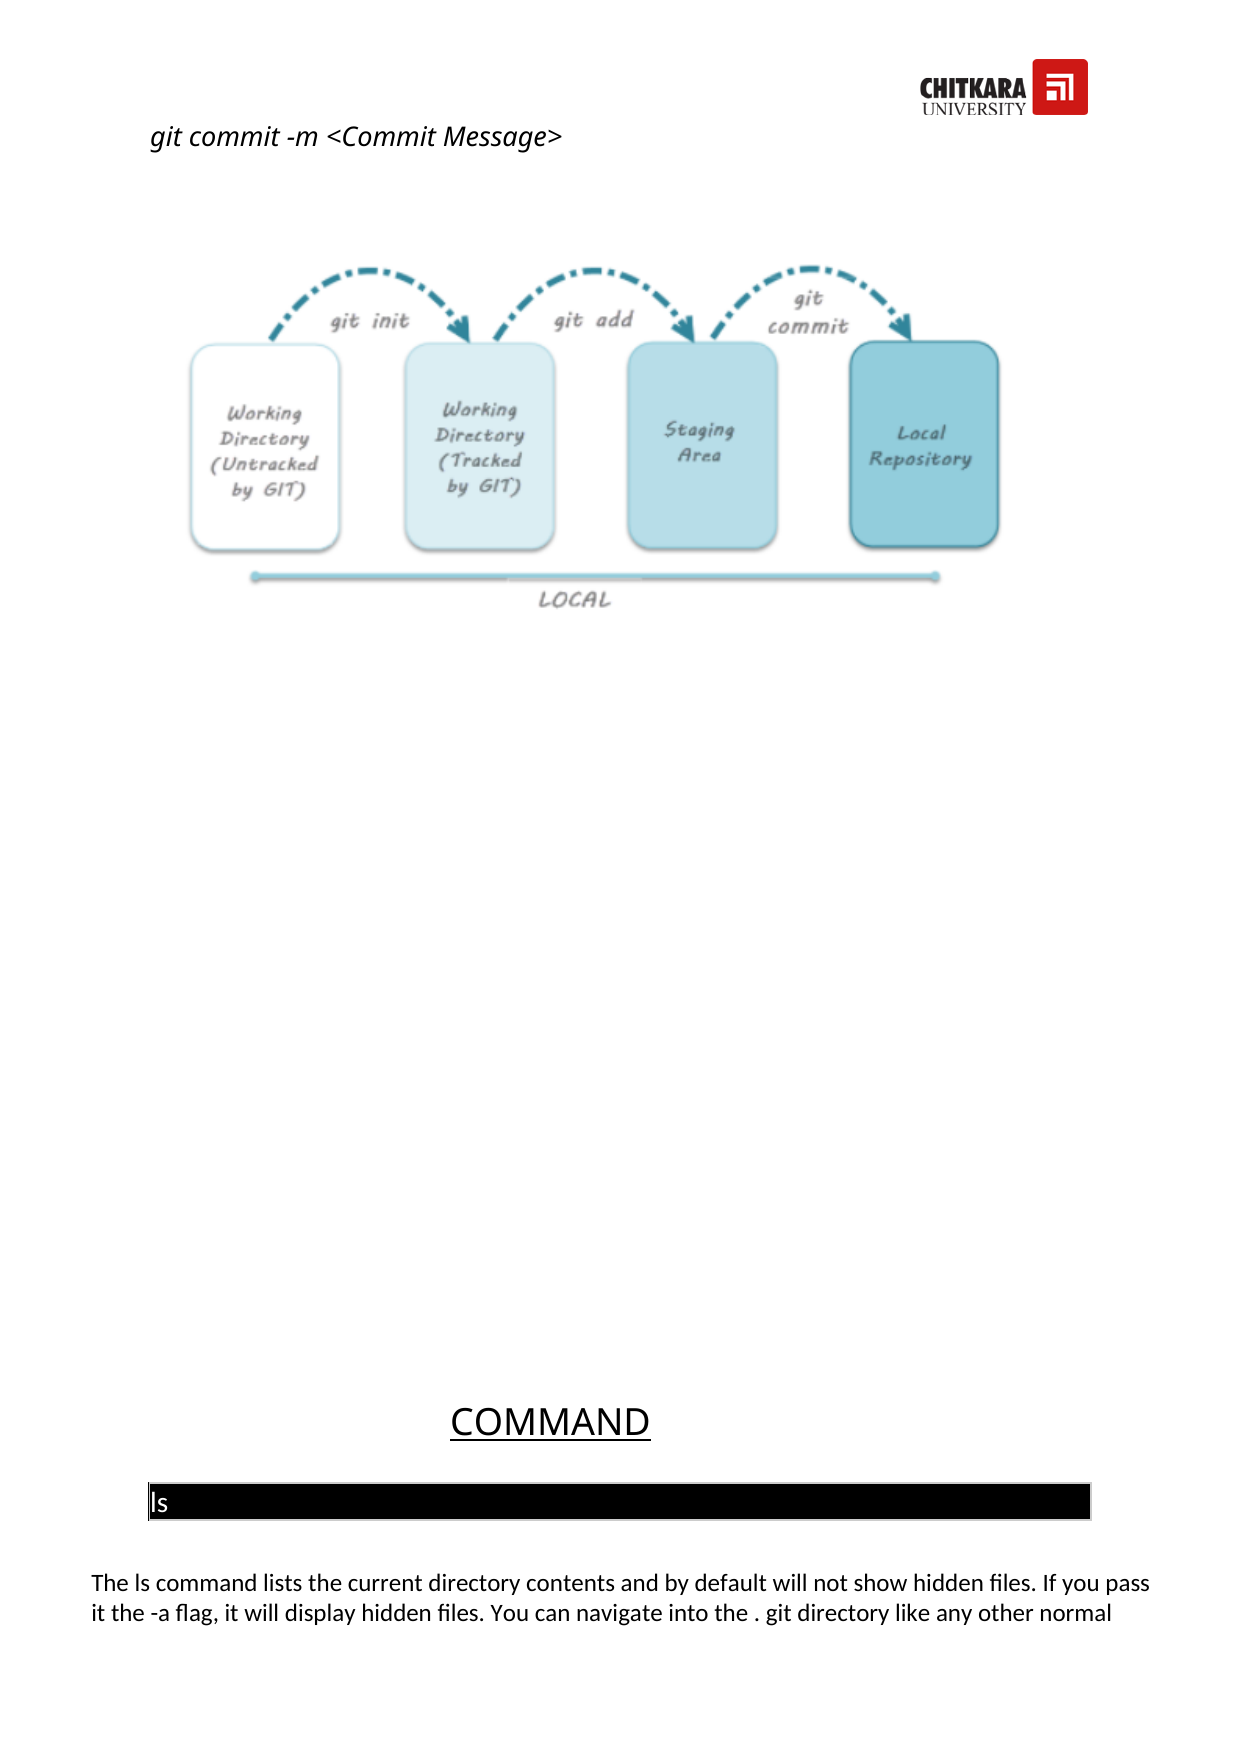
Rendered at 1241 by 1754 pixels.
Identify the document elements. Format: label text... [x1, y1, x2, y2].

text git commit -m <Commit Message> [150, 117, 1090, 154]
picture [150, 215, 1016, 633]
picture [920, 59, 1091, 118]
text COMMAND [375, 1395, 1090, 1446]
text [91, 1521, 1169, 1628]
text ls [150, 1484, 1090, 1519]
